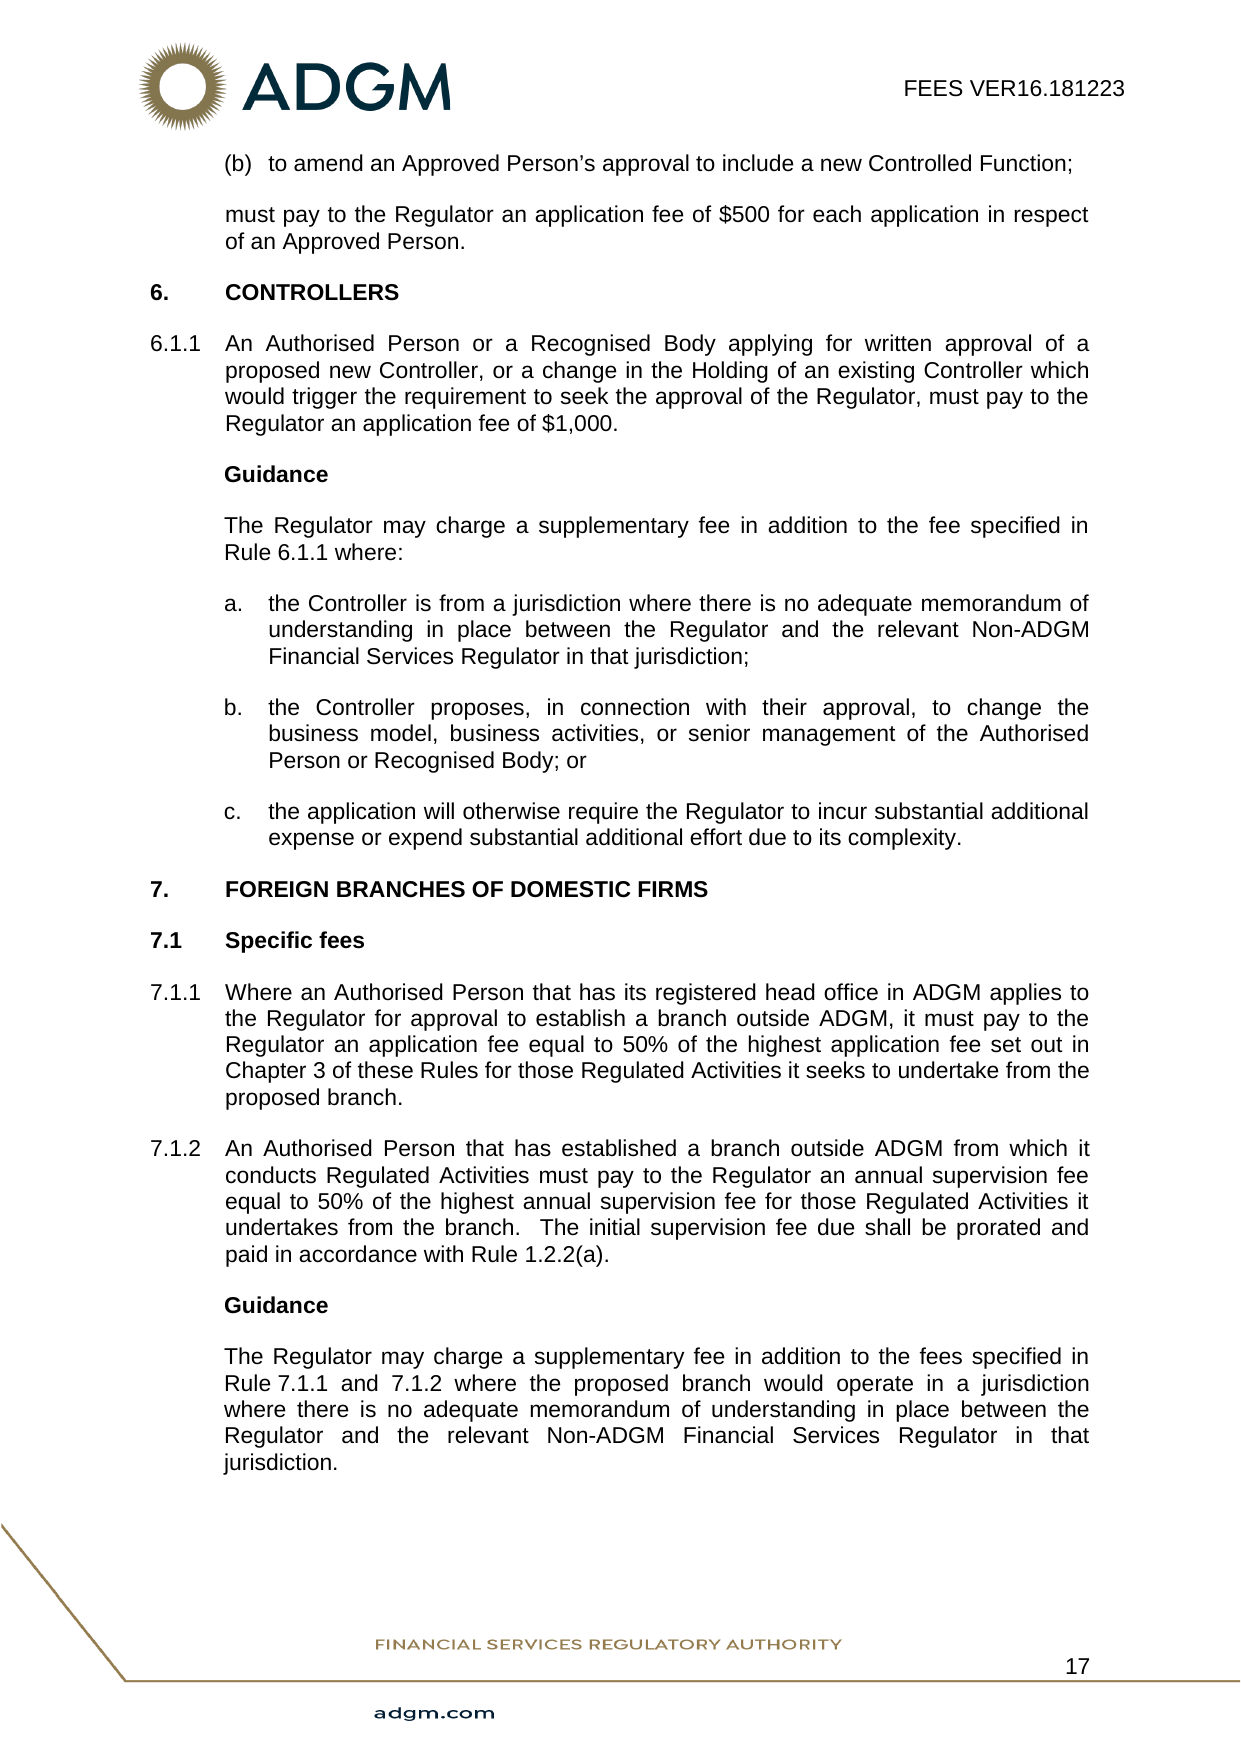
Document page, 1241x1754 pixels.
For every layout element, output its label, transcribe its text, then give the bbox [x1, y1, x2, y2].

subtitle must pay to the Regulator an application fee of $500 for each application in respect of an Approved Person. [225, 201, 1090, 254]
subtitle FOREIGN BRANCHES OF DOMESTIC FIRMS [150, 876, 1090, 902]
list the application will otherwise require the Regulator to incur substantial additional expense or expend substantial additional effort due to its complexity. [224, 798, 1090, 851]
subtitle Where an Authorised Person that has its registered head office in ADGM applies to the Regulator for approval to establish a branch outside ADGM, it must pay to the Regulator an application fee equal to 50% of the highest application fee set out in Chapter 3 of these Rules for those Regulated Activities it seeks to undertake from the proposed branch. [150, 978, 1090, 1110]
list the Controller is from a jurisdiction where there is no adequate memorandum of understanding in place between the Regulator and the relevant Non-ADGM Financial Services Regulator in that jurisdiction; [224, 590, 1090, 669]
subtitle 7.1 Specific fees [150, 927, 1090, 953]
subtitle The Regulator may charge a supplementary fee in addition to the fees specified in Rule 7.1.1 and 7.1.2 where the proposed branch would operate in a jurisdiction where there is no adequate memorandum of understanding in place between the Regulator and the relevant Non-ADGM Financial Services Regulator in that jurisdiction. [224, 1343, 1090, 1475]
subtitle An Authorised Person that has established a branch outside ADGM from which it conducts Regulated Activities must pay to the Regulator an annual supervision fee equal to 50% of the highest annual supervision fee for those Regulated Activities it undertakes from the branch. The initial supervision fee due shall be prorated and paid in accordance with Rule 1.2.2(a). [150, 1135, 1090, 1267]
subtitle CONTROLLERS [150, 279, 1090, 305]
subtitle An Authorised Person or a Recognised Body applying for written approval of a proposed new Controller, or a change in the Holding of an existing Controller which would trigger the requirement to seek the approval of the Regulator, must pay to the Regulator an application fee of $1,000. [150, 330, 1090, 436]
picture [138, 42, 451, 131]
subtitle to amend an Approved Person’s approval to include a new Controlled Function; [224, 150, 1090, 176]
subtitle The Regulator may charge a supplementary fee in addition to the fee specified in Rule 6.1.1 where: [224, 512, 1090, 565]
picture [1, 1492, 1241, 1754]
list the Controller proposes, in connection with their approval, to change the business model, business activities, or senior management of the Authorised Person or Recognised Body; or [224, 694, 1090, 773]
subtitle Guidance [224, 1292, 1090, 1318]
subtitle Guidance [224, 461, 1090, 487]
